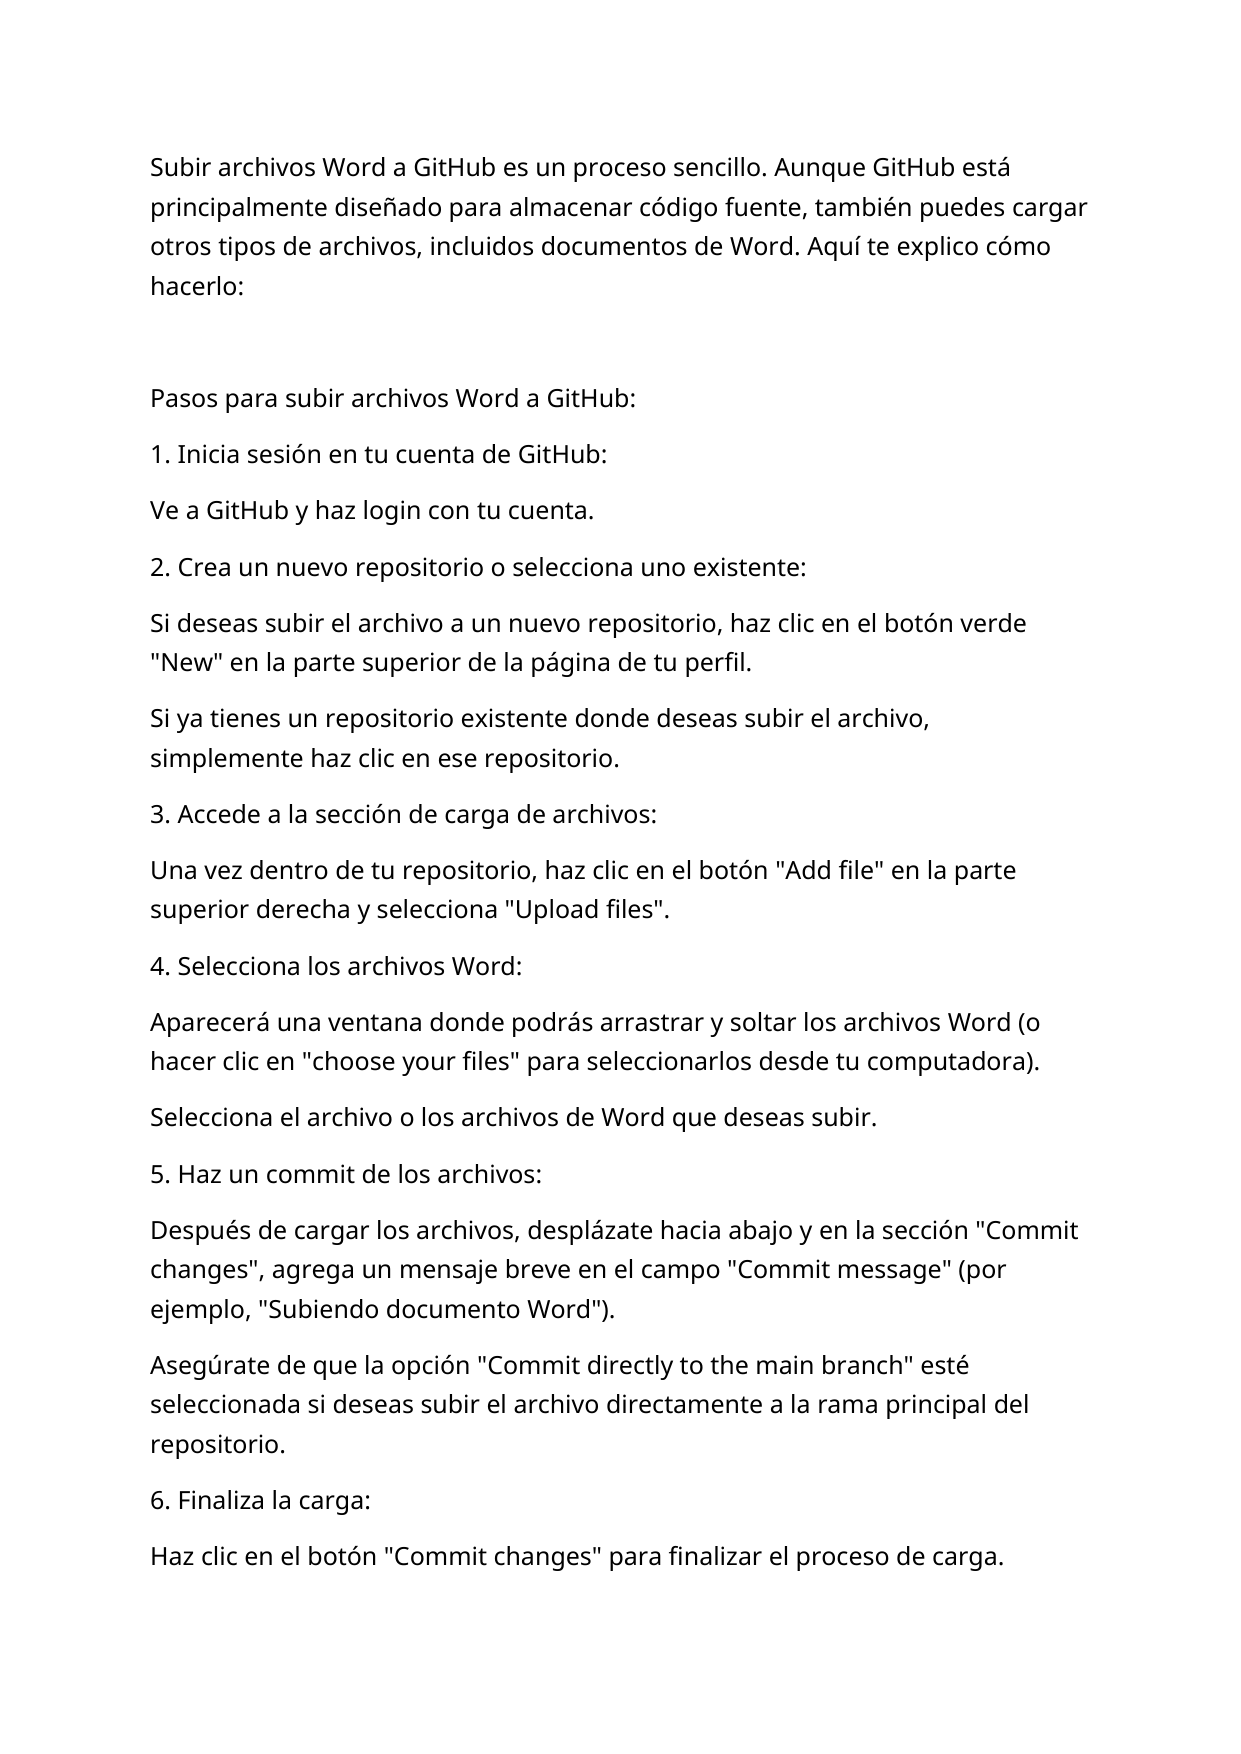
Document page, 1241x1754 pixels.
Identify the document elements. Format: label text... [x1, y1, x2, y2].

text Pasos para subir archivos Word a GitHub: [150, 381, 1090, 415]
text 6. Finaliza la carga: [150, 1483, 1090, 1517]
text Si deseas subir el archivo a un nuevo repositorio, haz clic en el botón verde "New" en la parte superior de la página de tu perfil. [150, 605, 1090, 679]
text 2. Crea un nuevo repositorio o selecciona uno existente: [150, 549, 1090, 583]
text Subir archivos Word a GitHub es un proceso sencillo. Aunque GitHub está principalmente diseñado para almacenar código fuente, también puedes cargar otros tipos de archivos, incluidos documentos de Word. Aquí te explico cómo hacerlo: [150, 150, 1090, 302]
text 1. Inicia sesión en tu cuenta de GitHub: [150, 437, 1090, 471]
text Haz clic en el botón "Commit changes" para finalizar el proceso de carga. [150, 1539, 1090, 1573]
text Si ya tienes un repositorio existente donde deseas subir el archivo, simplemente haz clic en ese repositorio. [150, 701, 1090, 774]
text Ve a GitHub y haz login con tu cuenta. [150, 493, 1090, 527]
text Después de cargar los archivos, desplázate hacia abajo y en la sección "Commit changes", agrega un mensaje breve en el campo "Commit message" (por ejemplo, "Subiendo documento Word"). [150, 1212, 1090, 1325]
text Aparecerá una ventana donde podrás arrastrar y soltar los archivos Word (o hacer clic en "choose your files" para seleccionarlos desde tu computadora). [150, 1004, 1090, 1078]
text Selecciona el archivo o los archivos de Word que deseas subir. [150, 1100, 1090, 1134]
text Asegúrate de que la opción "Commit directly to the main branch" esté seleccionada si deseas subir el archivo directamente a la rama principal del repositorio. [150, 1347, 1090, 1461]
text Una vez dentro de tu repositorio, haz clic en el botón "Add file" en la parte superior derecha y selecciona "Upload files". [150, 853, 1090, 926]
text 5. Haz un commit de los archivos: [150, 1156, 1090, 1190]
text 3. Accede a la sección de carga de archivos: [150, 797, 1090, 831]
text 4. Selecciona los archivos Word: [150, 948, 1090, 982]
